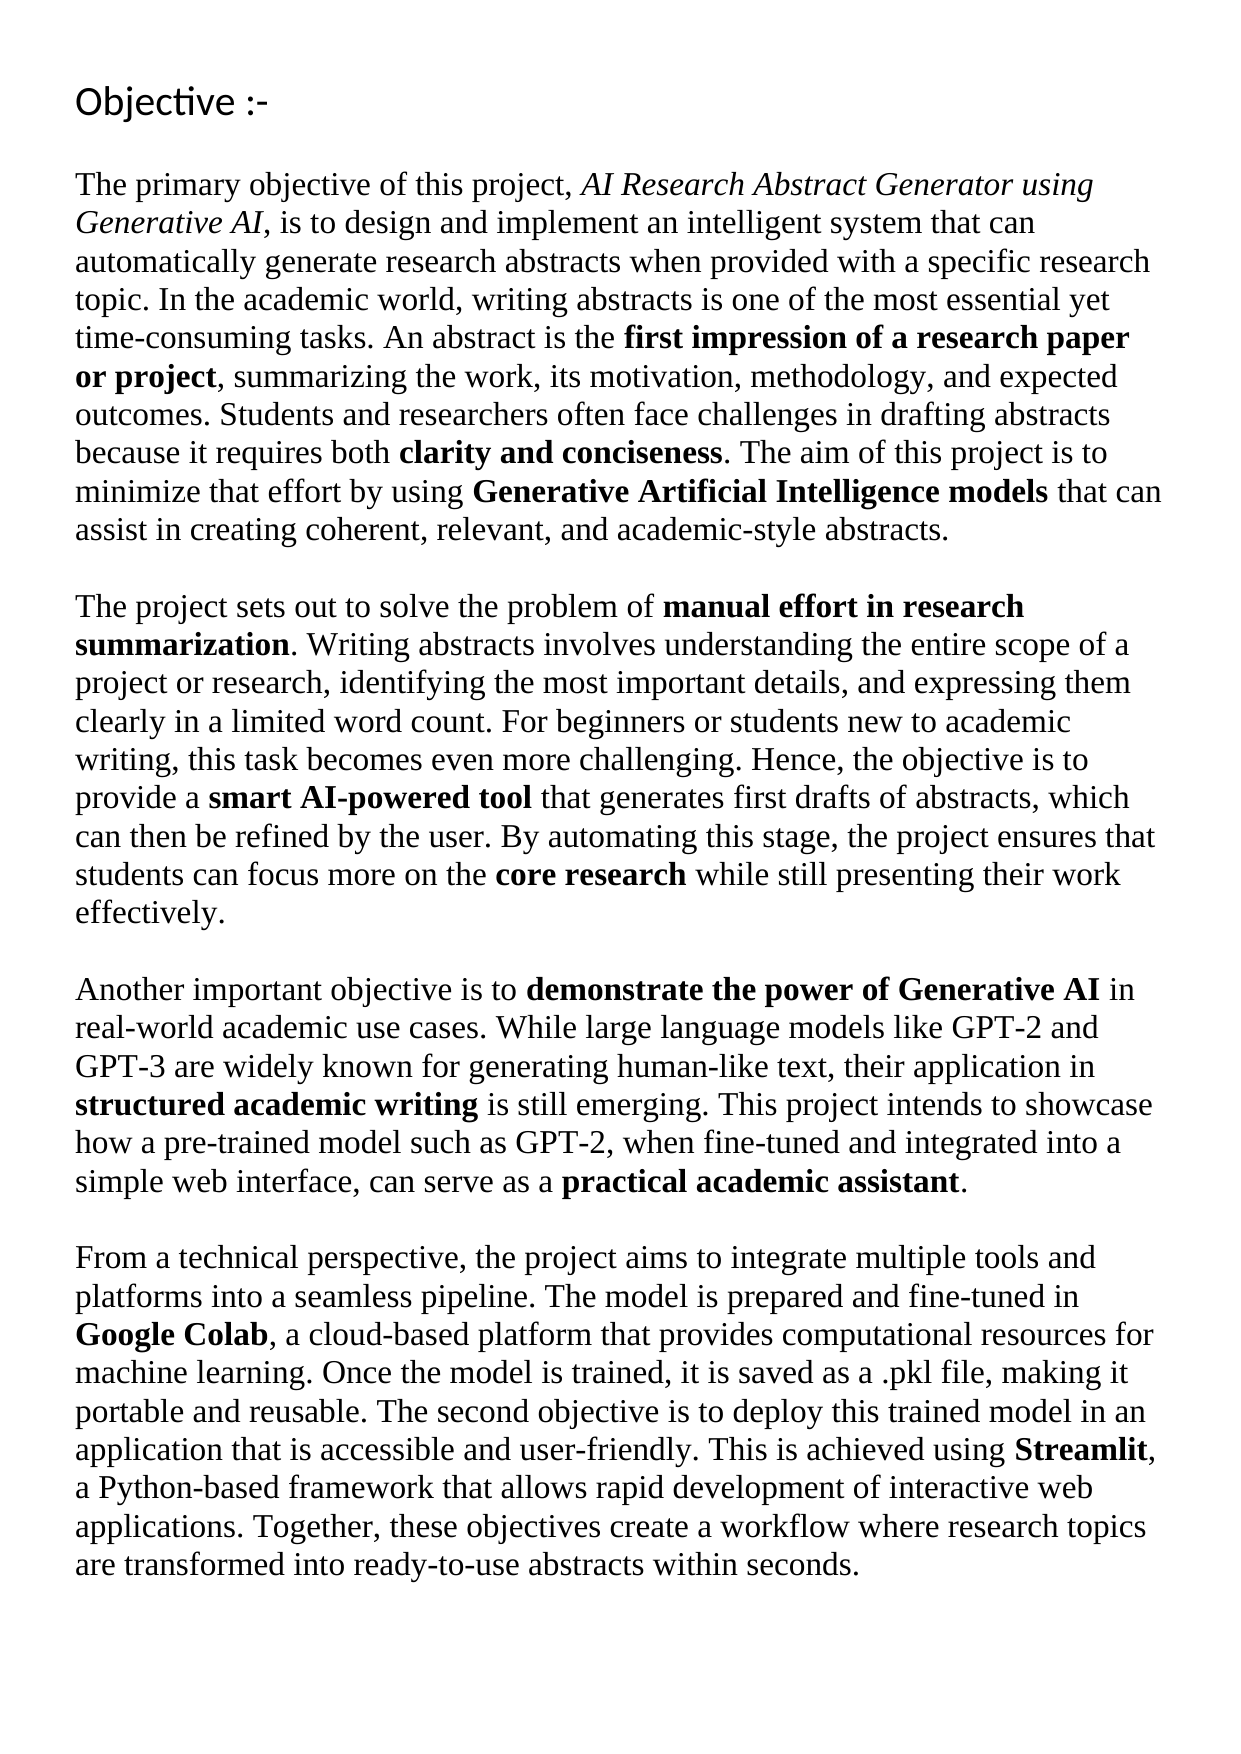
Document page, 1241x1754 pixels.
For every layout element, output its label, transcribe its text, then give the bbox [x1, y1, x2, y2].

text The project sets out to solve the problem of manual effort in research summarization. Writing abstracts involves understanding the entire scope of a project or research, identifying the most important details, and expressing them clearly in a limited word count. For beginners or students new to academic writing, this task becomes even more challenging. Hence, the objective is to provide a smart AI-powered tool that generates first drafts of abstracts, which can then be refined by the user. By automating this stage, the project ensures that students can focus more on the core research while still presenting their work effectively. [75, 586, 1165, 931]
text Another important objective is to demonstrate the power of Generative AI in real-world academic use cases. While large language models like GPT-2 and GPT-3 are widely known for generating human-like text, their application in structured academic writing is still emerging. This project intends to showcase how a pre-trained model such as GPT-2, when fine-tuned and integrated into a simple web interface, can serve as a practical academic assistant. [75, 969, 1165, 1199]
text The primary objective of this project, AI Research Abstract Generator using Generative AI, is to design and implement an intelligent system that can automatically generate research abstracts when provided with a specific research topic. In the academic world, writing abstracts is one of the most essential yet time-consuming tasks. An abstract is the first impression of a research paper or project, summarizing the work, its motivation, methodology, and expected outcomes. Students and researchers often face challenges in drafting abstracts because it requires both clarity and conciseness. The aim of this project is to minimize that effort by using Generative Artificial Intelligence models that can assist in creating coherent, relevant, and academic-style abstracts. [75, 164, 1165, 547]
subtitle Objective :- [75, 75, 1165, 126]
text From a technical perspective, the project aims to integrate multiple tools and platforms into a seamless pipeline. The model is prepared and fine-tuned in Google Colab, a cloud-based platform that provides computational resources for machine learning. Once the model is trained, it is saved as a .pkl file, making it portable and reusable. The second objective is to deploy this trained model in an application that is accessible and user-friendly. This is achieved using Streamlit, a Python-based framework that allows rapid development of interactive web applications. Together, these objectives create a workflow where research topics are transformed into ready-to-use abstracts within seconds. [75, 1237, 1165, 1582]
